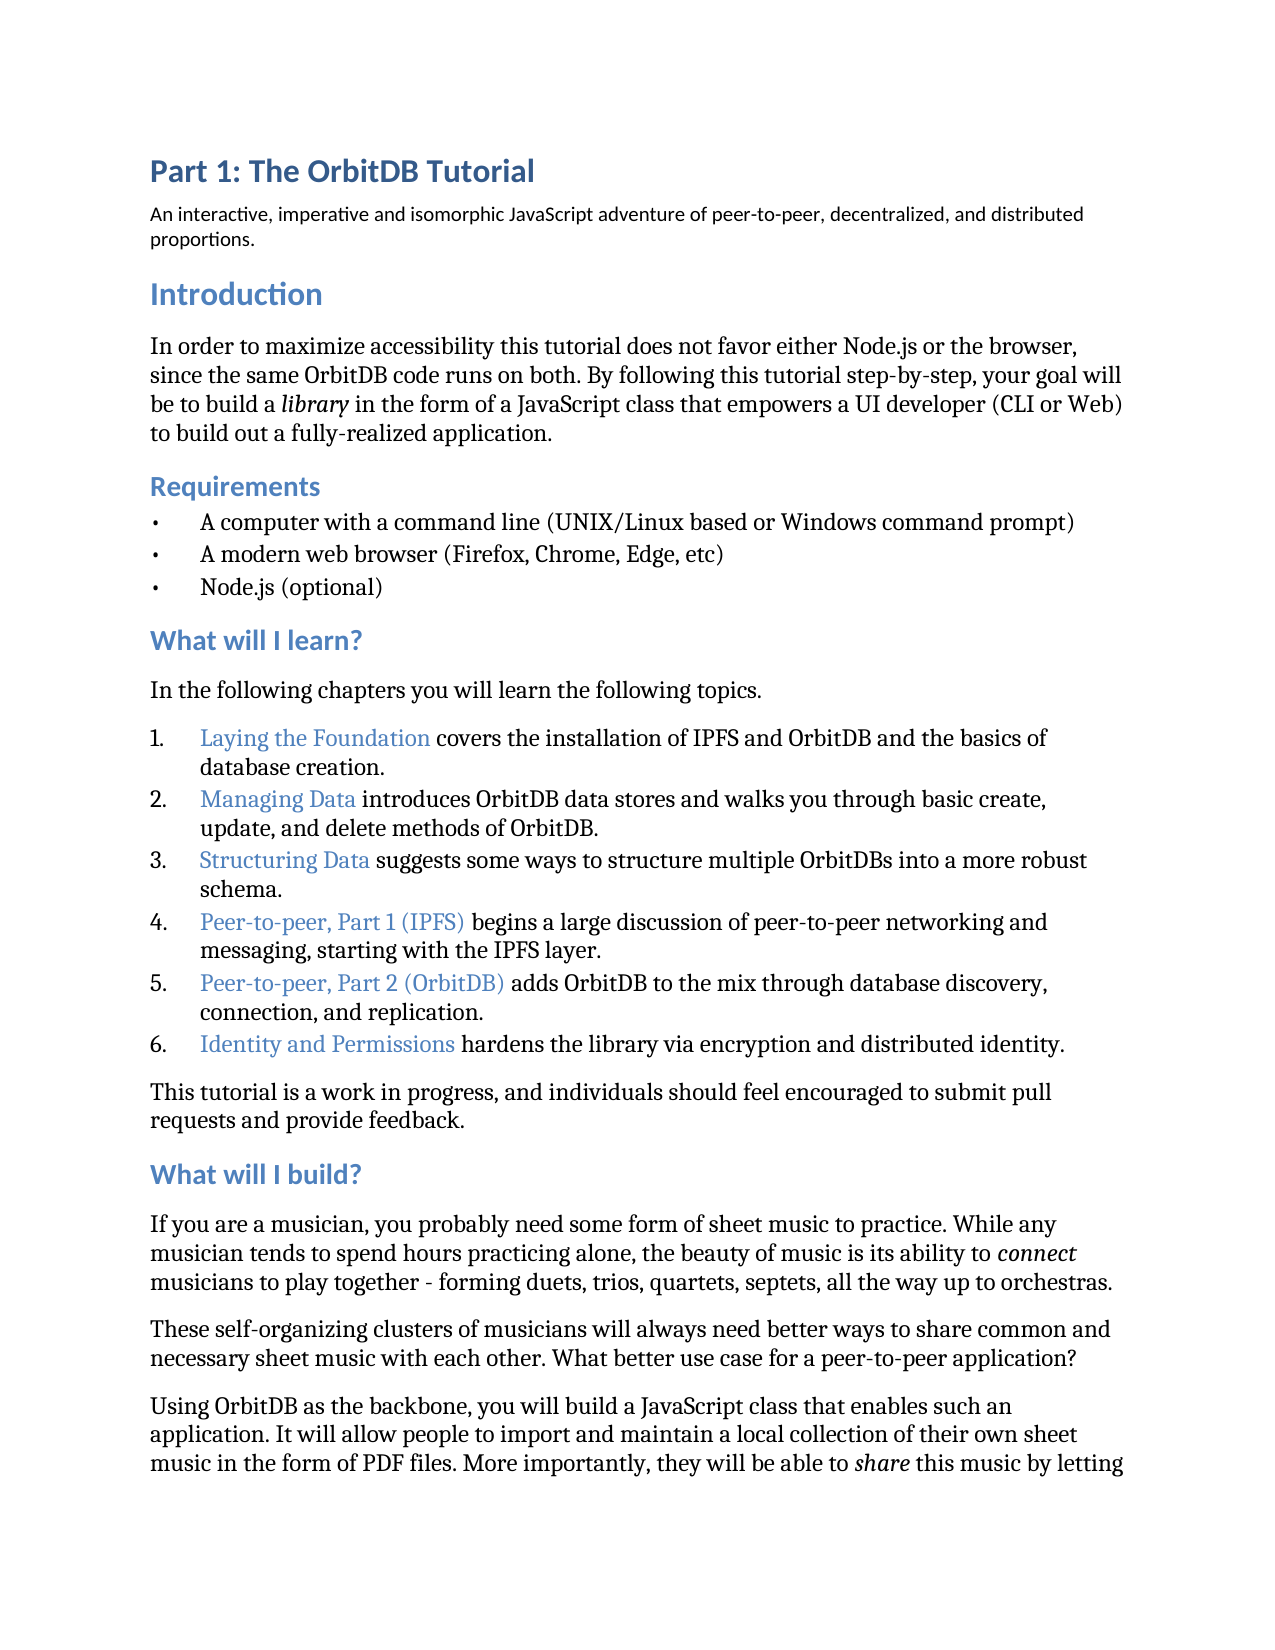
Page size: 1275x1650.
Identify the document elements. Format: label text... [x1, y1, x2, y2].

list Peer-to-peer, Part 1 (IPFS) begins a large discussion of peer-to-peer networking and messaging, starting with the IPFS layer. [150, 908, 1125, 965]
list A computer with a command line (UNIX/Linux based or Windows command prompt) [150, 507, 1125, 536]
text These self-organizing clusters of musicians will always need better ways to share common and necessary sheet music with each other. What better use case for a peer-to-peer application? [150, 1315, 1125, 1373]
text In order to maximize accessibility this tutorial does not favor either Node.js or the browser, since the same OrbitDB code runs on both. By following this tutorial step-by-step, your goal will be to build a library in the form of a JavaScript class that empowers a UI developer (CLI or Web) to build out a fully-realized application. [150, 332, 1125, 447]
text This tutorial is a work in progress, and individuals should feel encouraged to submit pull requests and provide feedback. [150, 1078, 1125, 1135]
subtitle What will I build? [150, 1156, 1125, 1192]
subtitle Part 1: The OrbitDB Tutorial [150, 150, 1125, 191]
list A modern web browser (Firefox, Chrome, Edge, etc) [150, 540, 1125, 569]
text An interactive, imperative and isomorphic JavaScript adventure of peer-to-peer, decentralized, and distributed proportions. [150, 201, 1125, 252]
list Identity and Permissions hardens the library via encryption and distributed identity. [150, 1030, 1125, 1059]
list Node.js (optional) [150, 572, 1125, 601]
list Structuring Data suggests some ways to structure multiple OrbitDBs into a more robust schema. [150, 846, 1125, 904]
subtitle Requirements [150, 468, 1125, 504]
list Peer-to-peer, Part 2 (OrbitDB) adds OrbitDB to the mix through database discovery, connection, and replication. [150, 969, 1125, 1026]
list Laying the Foundation covers the installation of IPFS and OrbitDB and the basics of database creation. [150, 724, 1125, 781]
text If you are a musician, you probably need some form of sheet music to practice. While any musician tends to spend hours practicing alone, the beauty of music is its ability to connect musicians to play together - forming duets, trios, quartets, septets, all the way up to orchestras. [150, 1210, 1125, 1297]
subtitle What will I learn? [150, 622, 1125, 658]
text In the following chapters you will learn the following topics. [150, 676, 1125, 705]
list Managing Data introduces OrbitDB data stores and walks you through basic create, update, and delete methods of OrbitDB. [150, 785, 1125, 843]
subtitle Introduction [150, 273, 1125, 313]
